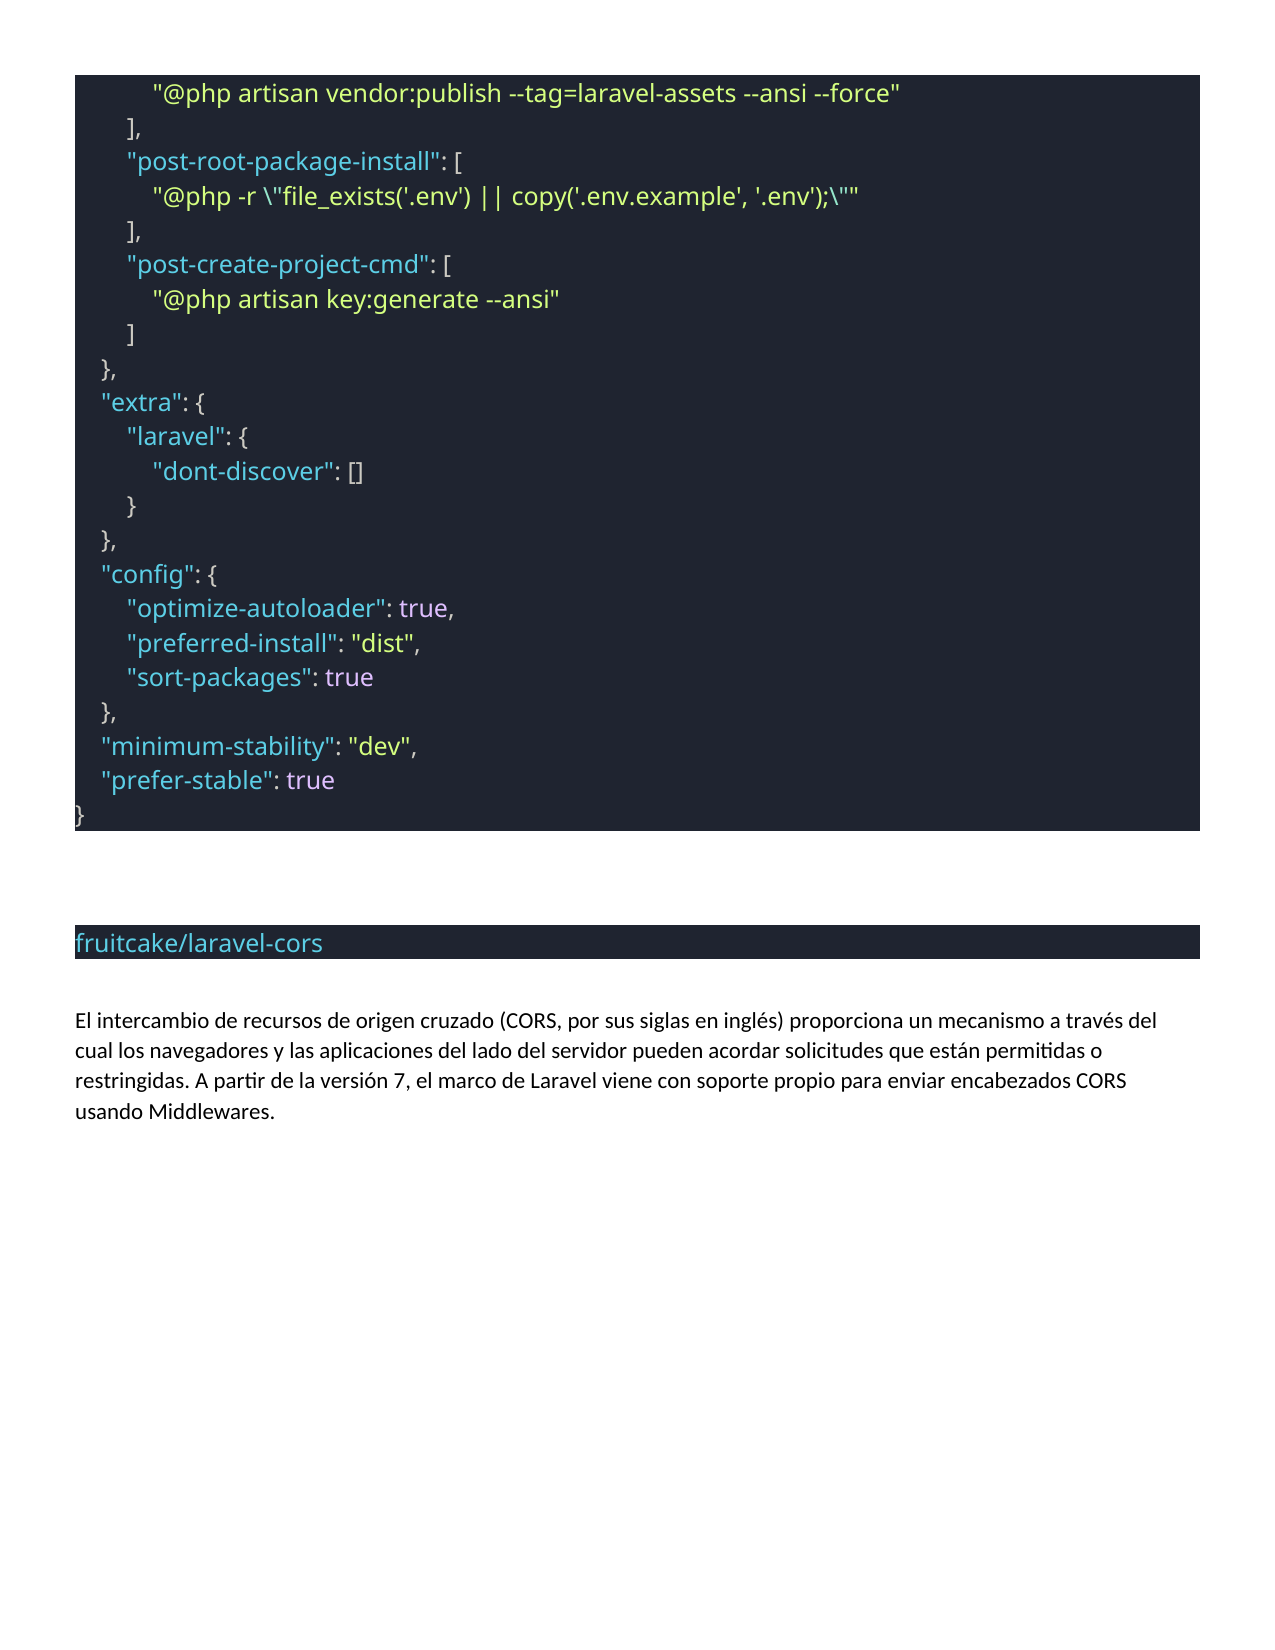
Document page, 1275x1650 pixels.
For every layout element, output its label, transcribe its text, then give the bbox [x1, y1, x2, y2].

text "sort-packages": true [75, 659, 1200, 694]
text ] [75, 316, 1200, 350]
text "@php artisan key:generate --ansi" [75, 281, 1200, 316]
text El intercambio de recursos de origen cruzado (CORS, por sus siglas en inglés) proporciona un mecanismo a través del cual los navegadores y las aplicaciones del lado del servidor pueden acordar solicitudes que están permitidas o restringidas. A partir de la versión 7, el marco de Laravel viene con soporte propio para enviar encabezados CORS usando Middlewares. [75, 1006, 1200, 1125]
text } [75, 797, 1200, 831]
text }, [75, 522, 1200, 556]
text ], [75, 109, 1200, 144]
text "@php artisan vendor:publish --tag=laravel-assets --ansi --force" [75, 75, 1200, 109]
text }, [75, 350, 1200, 384]
text "optimize-autoloader": true, [75, 591, 1200, 625]
text "minimum-stability": "dev", [75, 728, 1200, 762]
text "dont-discover": [] [75, 453, 1200, 487]
text "post-root-package-install": [ [75, 144, 1200, 178]
text "post-create-project-cmd": [ [75, 247, 1200, 281]
text "laravel": { [75, 419, 1200, 453]
text "prefer-stable": true [75, 762, 1200, 797]
text ], [75, 212, 1200, 247]
text }, [75, 694, 1200, 728]
text "@php -r \"file_exists('.env') || copy('.env.example', '.env');\"" [75, 178, 1200, 212]
text fruitcake/laravel-cors [75, 925, 1200, 959]
text "extra": { [75, 384, 1200, 419]
text } [75, 487, 1200, 522]
text "config": { [75, 556, 1200, 591]
text "preferred-install": "dist", [75, 625, 1200, 659]
